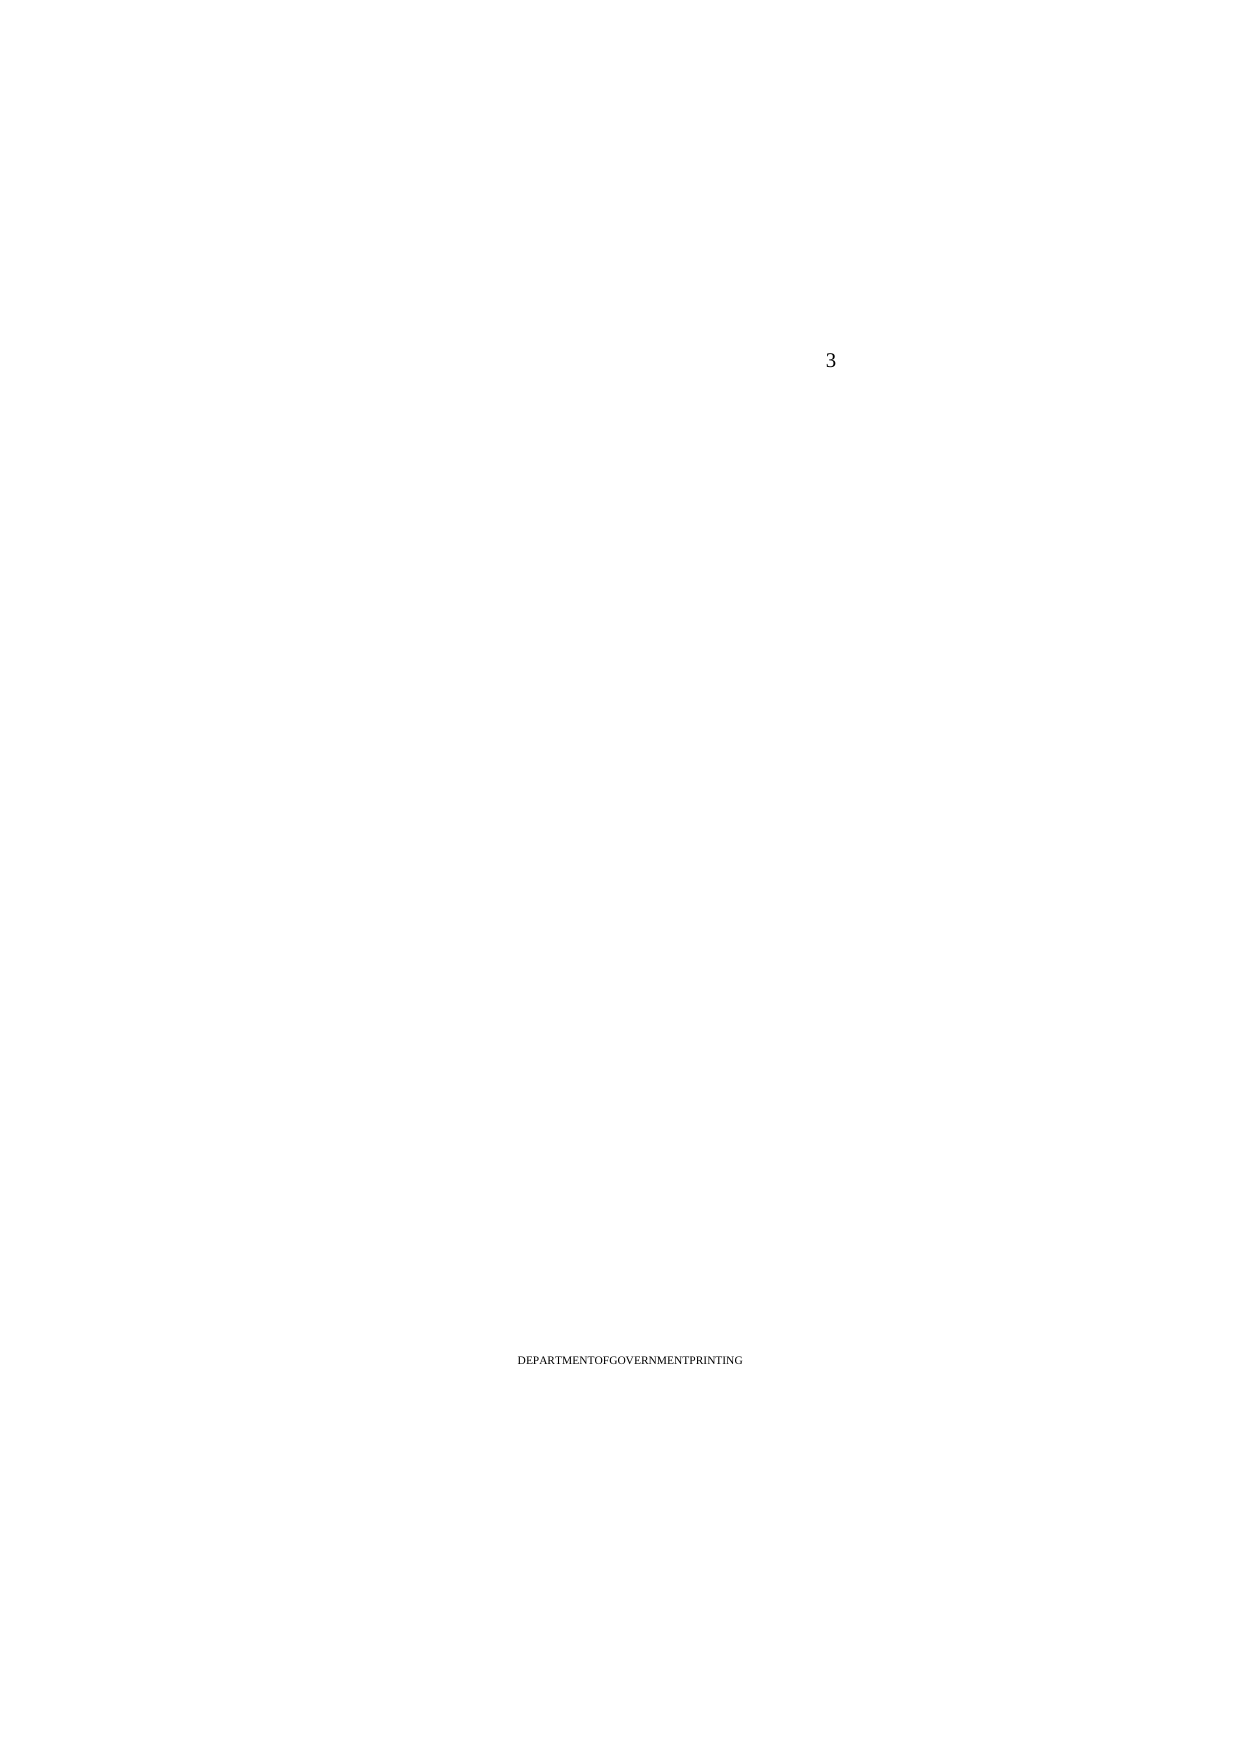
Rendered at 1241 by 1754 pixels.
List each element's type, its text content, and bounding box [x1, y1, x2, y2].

text DEPARTMENTOFGOVERNMENTPRINTING [150, 1354, 743, 1367]
text 3 [150, 345, 836, 373]
